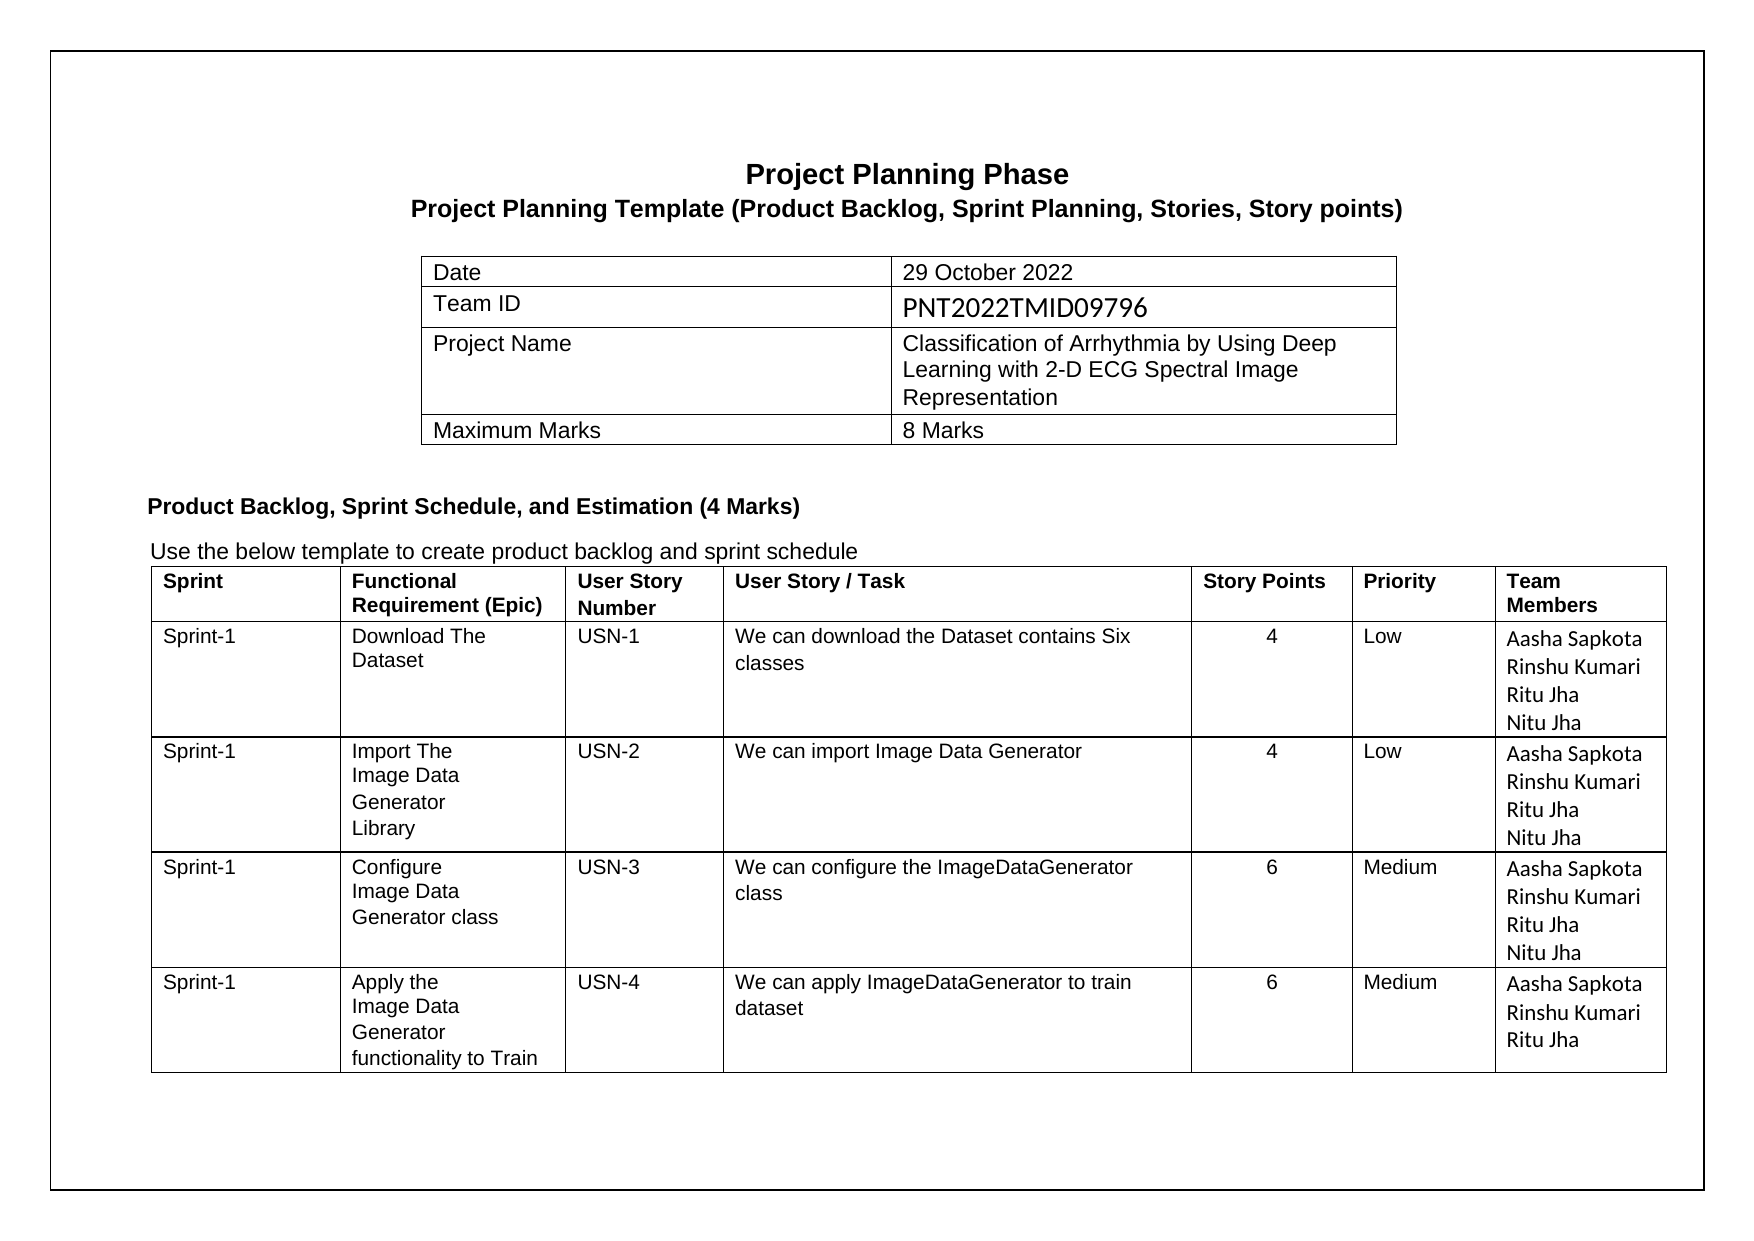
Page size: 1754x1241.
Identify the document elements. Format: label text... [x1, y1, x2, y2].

table_cell Low [1353, 738, 1495, 851]
table_header Priority [1353, 567, 1495, 621]
table_cell 4 [1192, 622, 1352, 736]
table_cell Import The Image Data Generator Library [341, 738, 565, 851]
table_header Team Members [1496, 567, 1666, 621]
table_cell 4 [1192, 738, 1352, 851]
table_cell We can import Image Data Generator [724, 738, 1191, 851]
table_cell Classification of Arrhythmia by Using Deep Learning with 2-D ECG Spectral Image Representation [892, 328, 1396, 414]
table_header User Story Number [566, 567, 723, 621]
table_cell We can configure the ImageDataGenerator class [724, 853, 1191, 967]
table_header Sprint [152, 567, 340, 621]
table_cell Aasha Sapkota Rinshu Kumari Ritu Jha Nitu Jha [1496, 622, 1666, 736]
table_cell Medium [1353, 968, 1495, 1072]
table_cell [1496, 968, 1666, 1072]
text Project Planning Template (Product Backlog, Sprint Planning, Stories, Story points) [0, 193, 1404, 222]
table_cell Sprint-1 [152, 853, 340, 967]
table_cell Aasha Sapkota Rinshu Kumari Ritu Jha Nitu Jha [1496, 738, 1666, 851]
table_cell Team ID [422, 287, 891, 327]
table_header 29 October 2022 [892, 257, 1396, 286]
table_cell USN-2 [566, 738, 723, 851]
table_header Functional Requirement (Epic) [341, 567, 565, 621]
table_header Date [422, 257, 891, 286]
table_cell USN-1 [566, 622, 723, 736]
table_cell Aasha Sapkota Rinshu Kumari Ritu Jha Nitu Jha [1496, 853, 1666, 967]
text Project Planning Phase [218, 157, 1596, 191]
table_cell 6 [1192, 968, 1352, 1072]
table_header Story Points [1192, 567, 1352, 621]
table_cell Maximum Marks [422, 415, 891, 444]
table_cell PNT2022TMID09796 [892, 287, 1396, 327]
table_cell 8 Marks [892, 415, 1396, 444]
text Use the below template to create product backlog and sprint schedule [150, 538, 1596, 564]
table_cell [341, 968, 565, 1072]
table_cell Medium [1353, 853, 1495, 967]
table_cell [724, 968, 1191, 1072]
table_cell USN-4 [566, 968, 723, 1072]
table_cell Sprint-1 [152, 622, 340, 736]
table_cell Low [1353, 622, 1495, 736]
table_cell USN-3 [566, 853, 723, 967]
text Product Backlog, Sprint Schedule, and Estimation (4 Marks) [147, 493, 1596, 519]
table_cell Download The Dataset [341, 622, 565, 736]
table_cell Configure Image Data Generator class [341, 853, 565, 967]
table_cell Project Name [422, 328, 891, 414]
table_header User Story / Task [724, 567, 1191, 621]
table_cell Sprint-1 [152, 968, 340, 1072]
table_cell 6 [1192, 853, 1352, 967]
table_cell We can download the Dataset contains Six classes [724, 622, 1191, 736]
table_cell Sprint-1 [152, 738, 340, 851]
